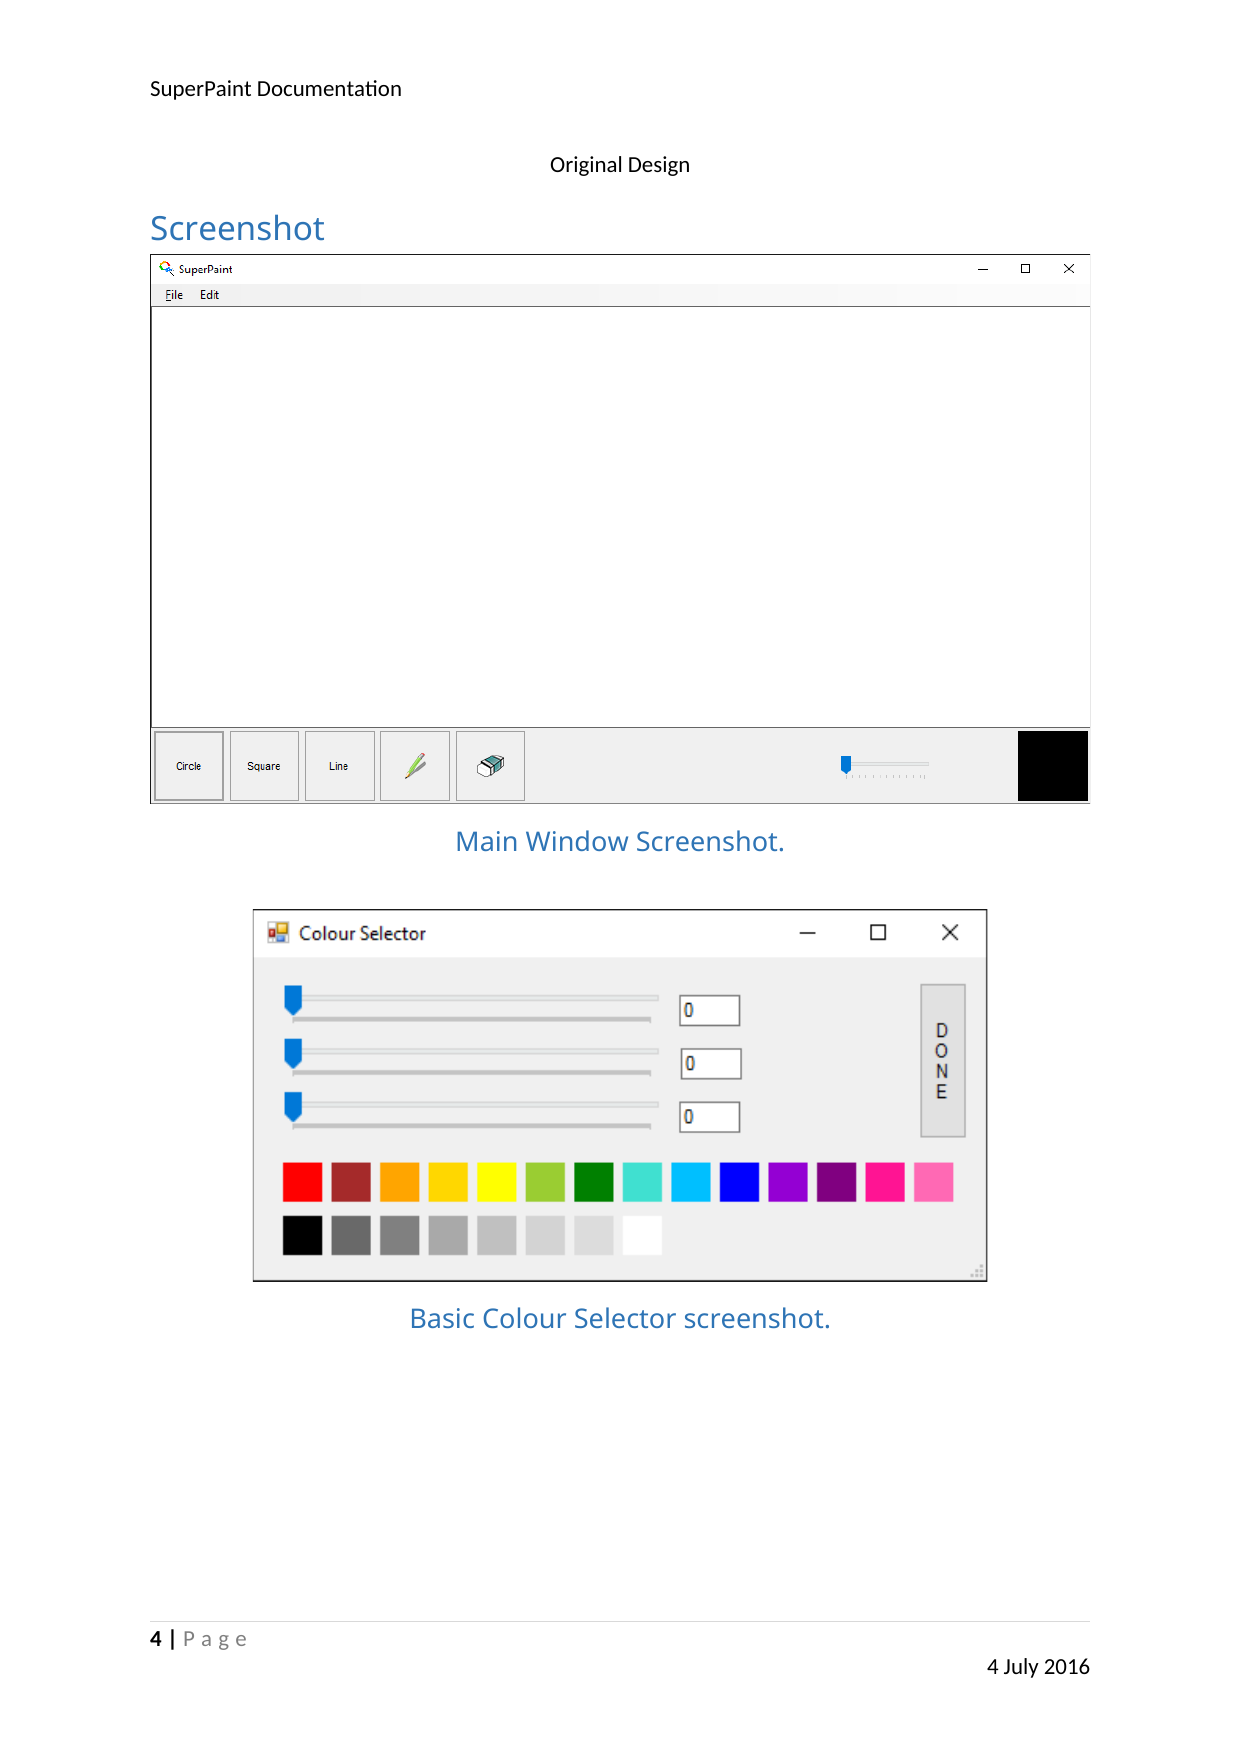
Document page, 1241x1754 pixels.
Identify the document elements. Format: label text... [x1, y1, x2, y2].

picture [252, 909, 988, 1282]
text Original Design [150, 150, 1090, 178]
subtitle Basic Colour Selector screenshot. [150, 1300, 1090, 1337]
subtitle Screenshot [150, 205, 1090, 251]
subtitle Main Window Screenshot. [150, 823, 1090, 859]
picture [150, 254, 1091, 804]
